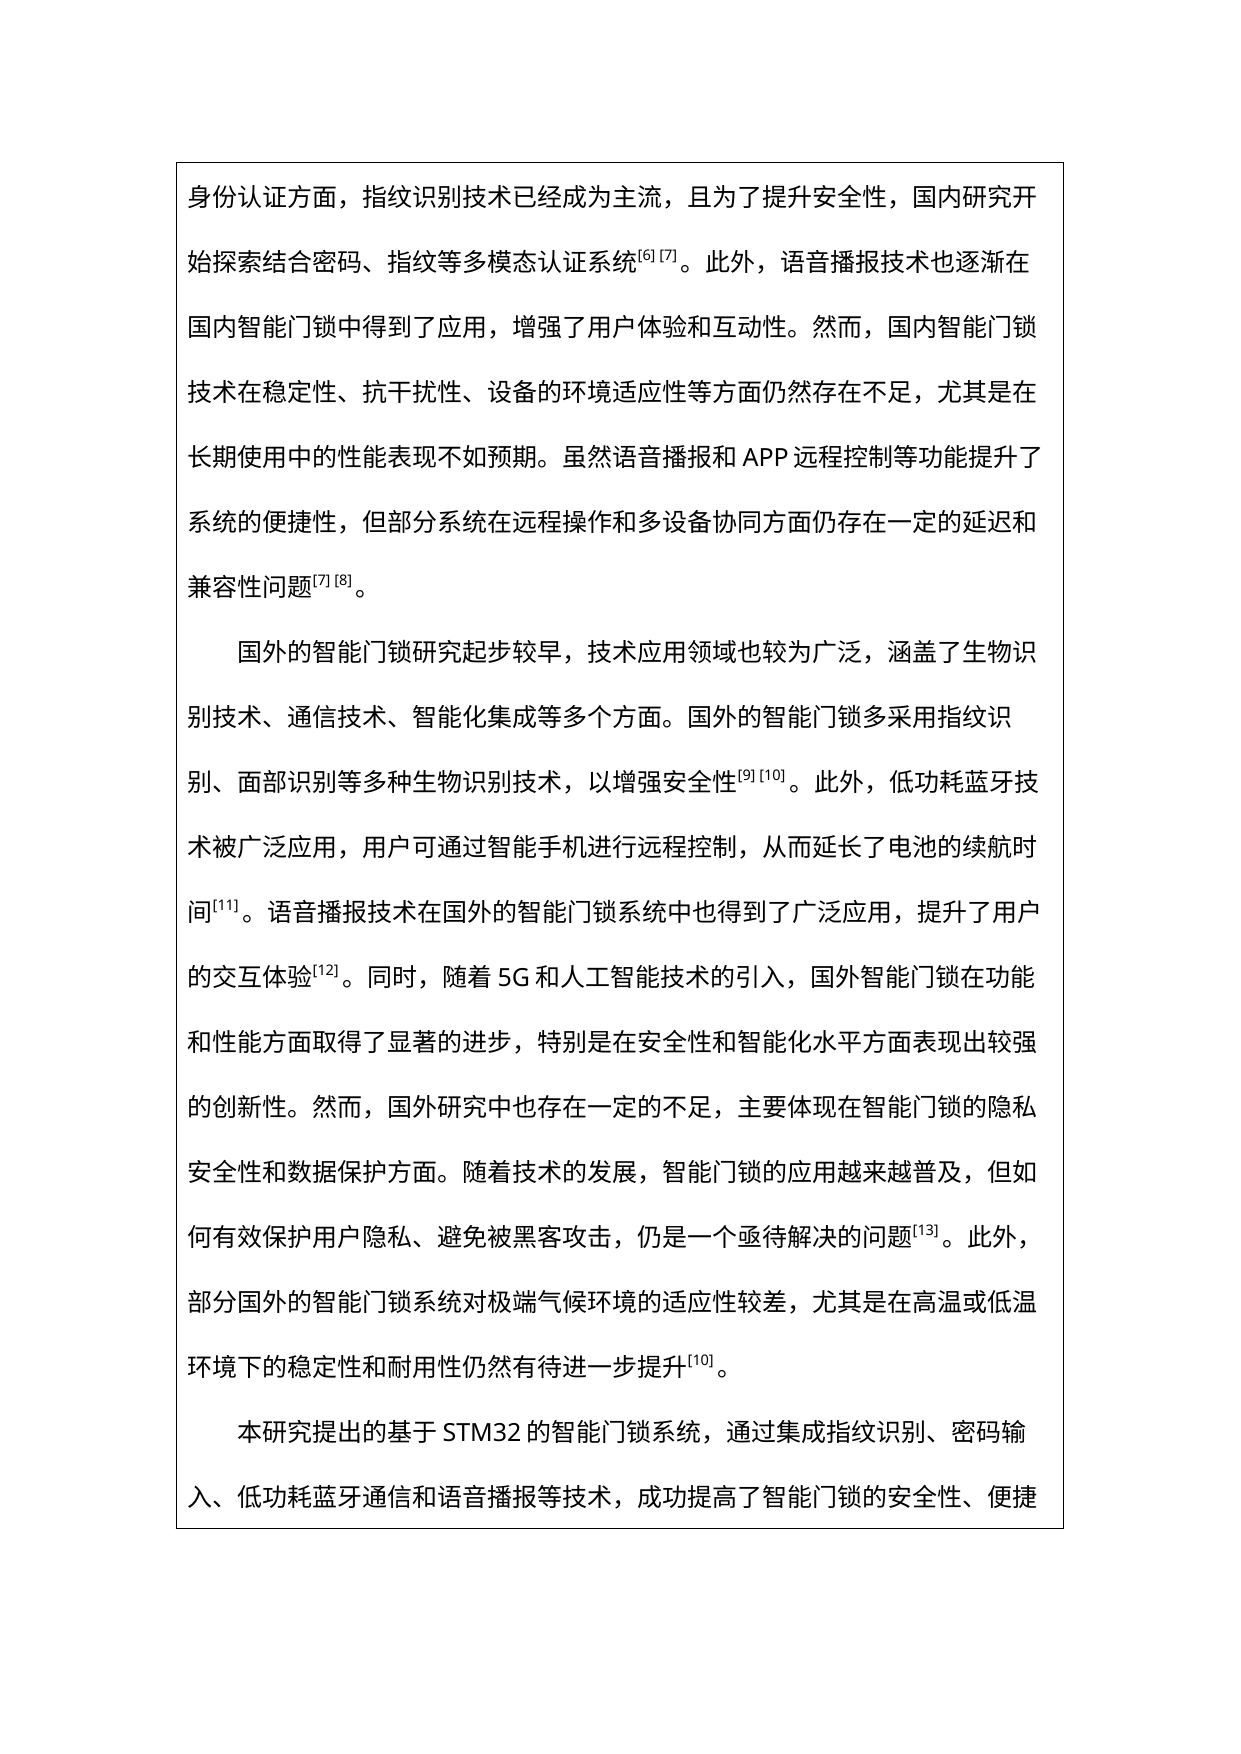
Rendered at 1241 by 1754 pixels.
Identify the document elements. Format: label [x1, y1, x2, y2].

table_cell [177, 163, 1063, 1528]
